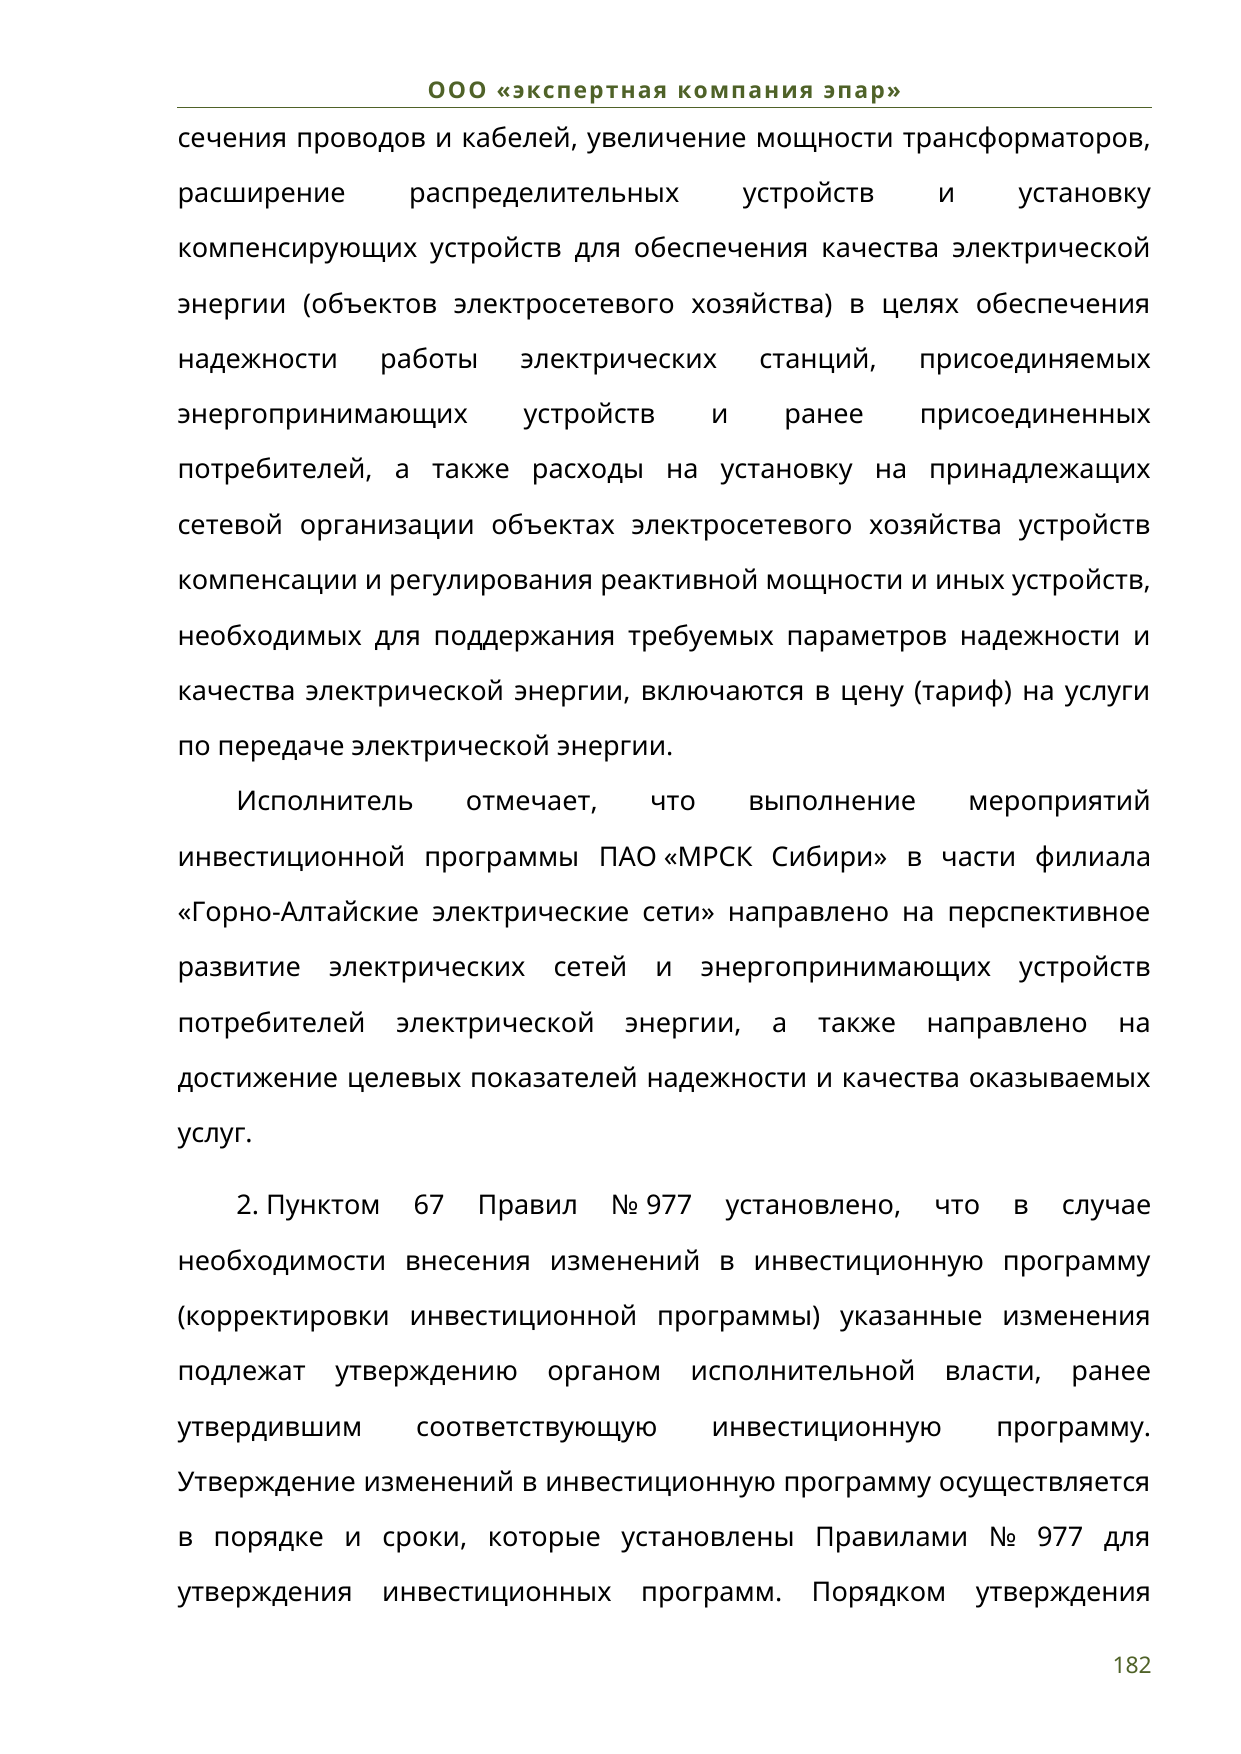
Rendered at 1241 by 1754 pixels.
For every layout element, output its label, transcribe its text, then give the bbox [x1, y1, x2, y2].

text Исполнитель отмечает, что выполнение мероприятий инвестиционной программы ПАО «МРСК Сибири» в части филиала «Горно-Алтайские электрические сети» направлено на перспективное развитие электрических сетей и энергопринимающих устройств потребителей электрической энергии, а также направлено на достижение целевых показателей надежности и качества оказываемых услуг. [177, 782, 1152, 1151]
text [177, 1186, 1152, 1610]
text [177, 118, 1152, 763]
